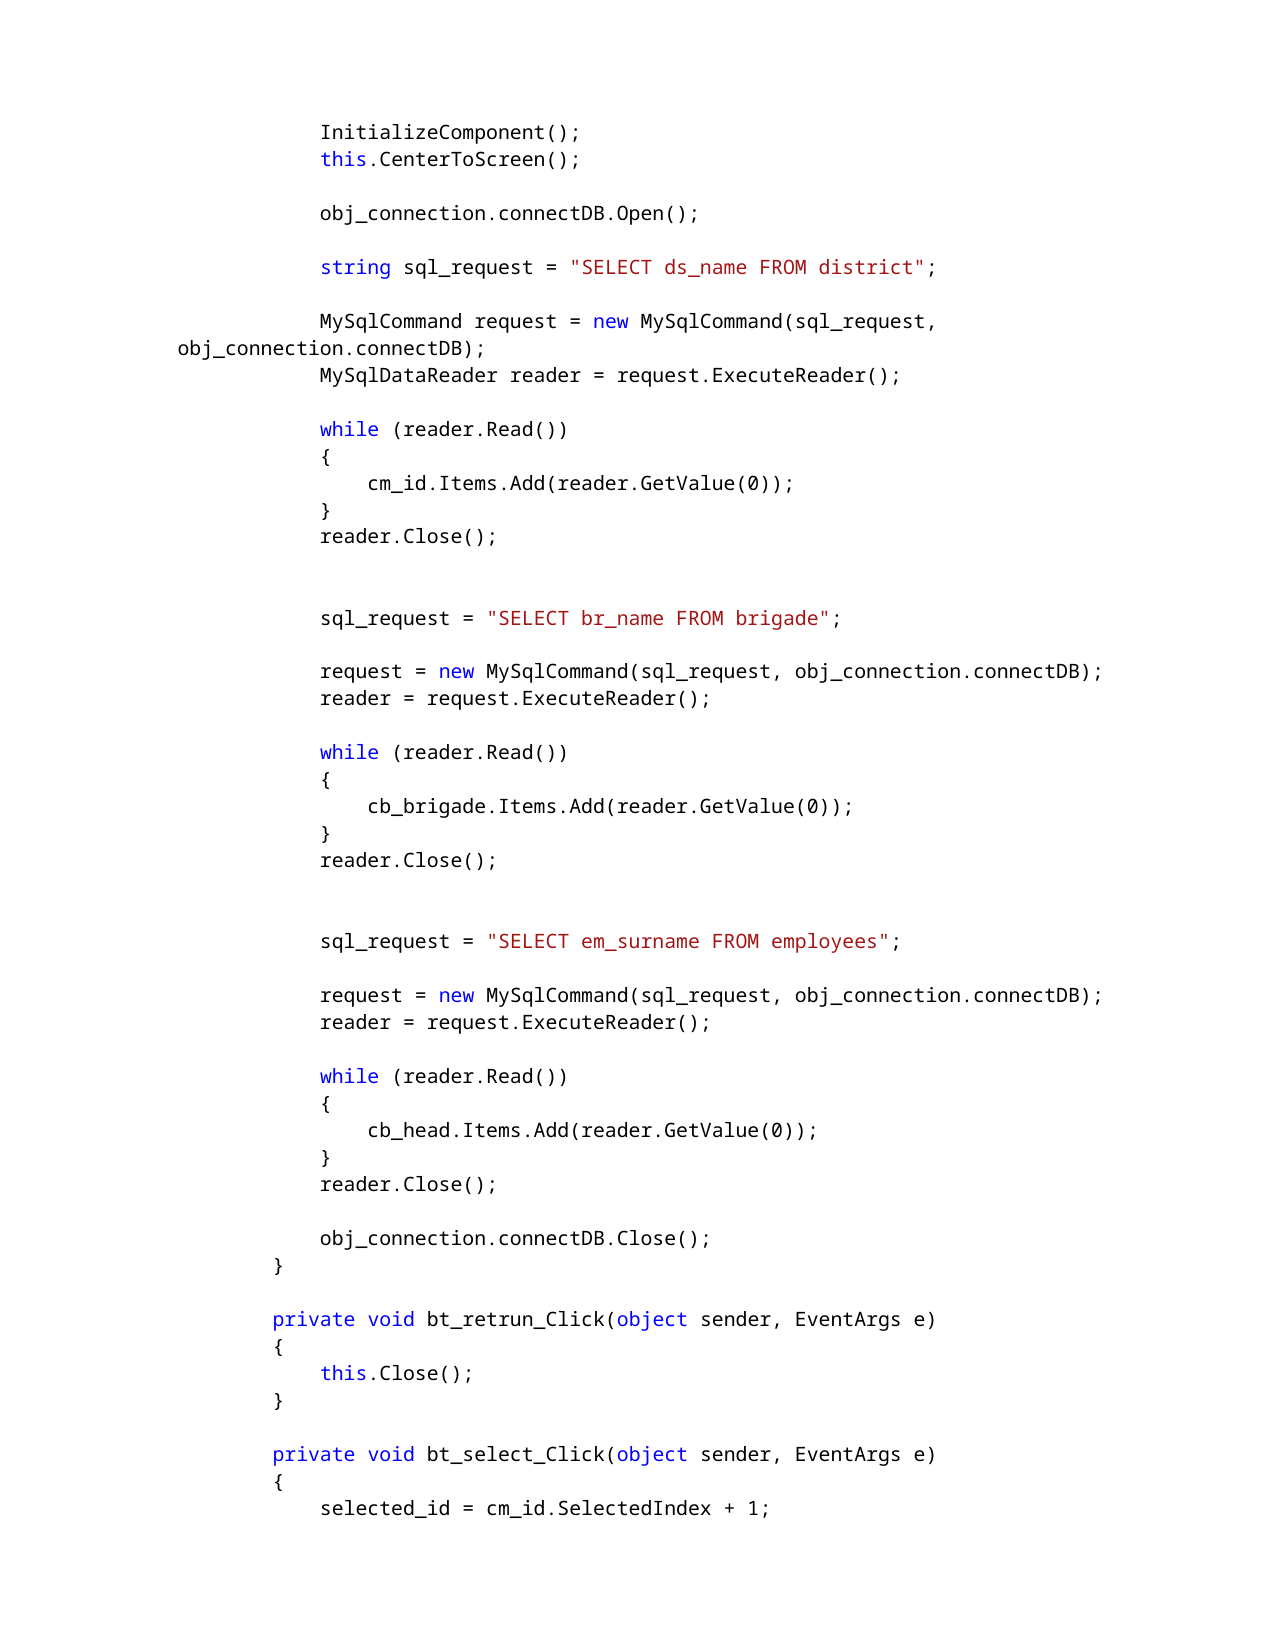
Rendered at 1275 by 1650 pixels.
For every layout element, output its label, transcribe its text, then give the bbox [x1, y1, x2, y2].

text } [177, 1386, 1186, 1413]
text MySqlDataReader reader = request.ExecuteReader(); [177, 361, 1186, 388]
text cb_brigade.Items.Add(reader.GetValue(0)); [177, 793, 1186, 819]
text reader.Close(); [177, 523, 1186, 550]
text } [177, 496, 1186, 523]
text selected_id = cm_id.SelectedIndex + 1; [177, 1494, 1186, 1521]
text reader.Close(); [177, 1170, 1186, 1197]
text while (reader.Read()) [177, 739, 1186, 766]
text obj_connection.connectDB.Open(); [177, 199, 1186, 226]
text } [177, 819, 1186, 847]
text sql_request = "SELECT em_surname FROM employees"; [177, 927, 1186, 954]
text private void bt_retrun_Click(object sender, EventArgs e) [177, 1305, 1186, 1332]
text { [177, 1332, 1186, 1359]
text { [177, 1467, 1186, 1494]
text } [177, 1251, 1186, 1278]
text while (reader.Read()) [177, 1062, 1186, 1089]
text private void bt_select_Click(object sender, EventArgs e) [177, 1440, 1186, 1467]
text MySqlCommand request = new MySqlCommand(sql_request, obj_connection.connectDB); [177, 307, 1186, 361]
text this.CenterToScreen(); [177, 145, 1186, 172]
text reader.Close(); [177, 847, 1186, 873]
text reader = request.ExecuteReader(); [177, 1008, 1186, 1035]
text { [177, 442, 1186, 469]
text { [177, 766, 1186, 793]
text } [177, 1143, 1186, 1170]
text string sql_request = "SELECT ds_name FROM district"; [177, 253, 1186, 280]
text obj_connection.connectDB.Close(); [177, 1224, 1186, 1251]
text while (reader.Read()) [177, 415, 1186, 442]
text { [177, 1089, 1186, 1116]
text request = new MySqlCommand(sql_request, obj_connection.connectDB); [177, 981, 1186, 1008]
text request = new MySqlCommand(sql_request, obj_connection.connectDB); [177, 658, 1186, 685]
text sql_request = "SELECT br_name FROM brigade"; [177, 604, 1186, 631]
text cm_id.Items.Add(reader.GetValue(0)); [177, 469, 1186, 496]
text cb_head.Items.Add(reader.GetValue(0)); [177, 1116, 1186, 1143]
text InitializeComponent(); [177, 118, 1186, 145]
text reader = request.ExecuteReader(); [177, 685, 1186, 712]
text this.Close(); [177, 1359, 1186, 1386]
